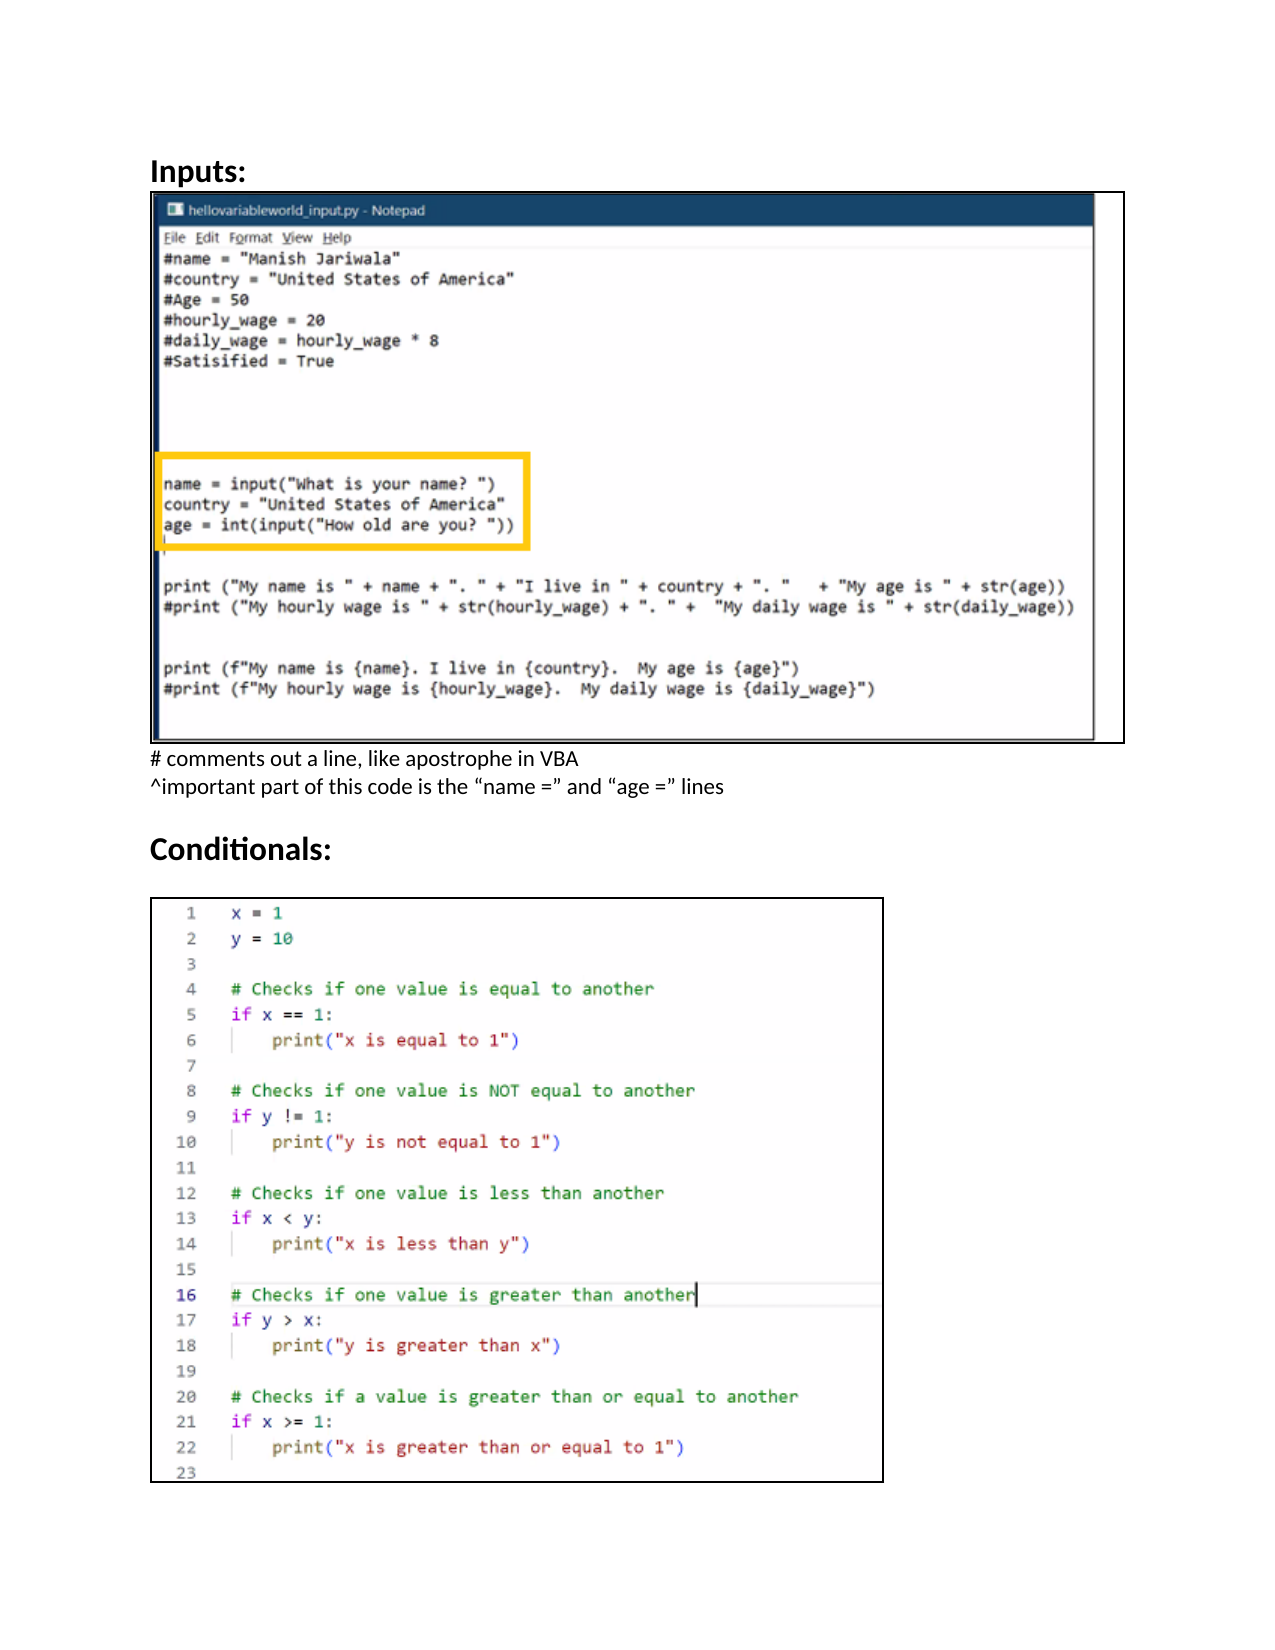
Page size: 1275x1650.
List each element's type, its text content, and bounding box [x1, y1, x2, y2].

picture [152, 193, 1123, 742]
text # comments out a line, like apostrophe in VBA [150, 744, 1125, 772]
text Conditionals: [150, 828, 1125, 869]
text Inputs: [150, 150, 1125, 191]
text ^important part of this code is the “name =” and “age =” lines [150, 772, 1125, 800]
picture [152, 899, 882, 1481]
